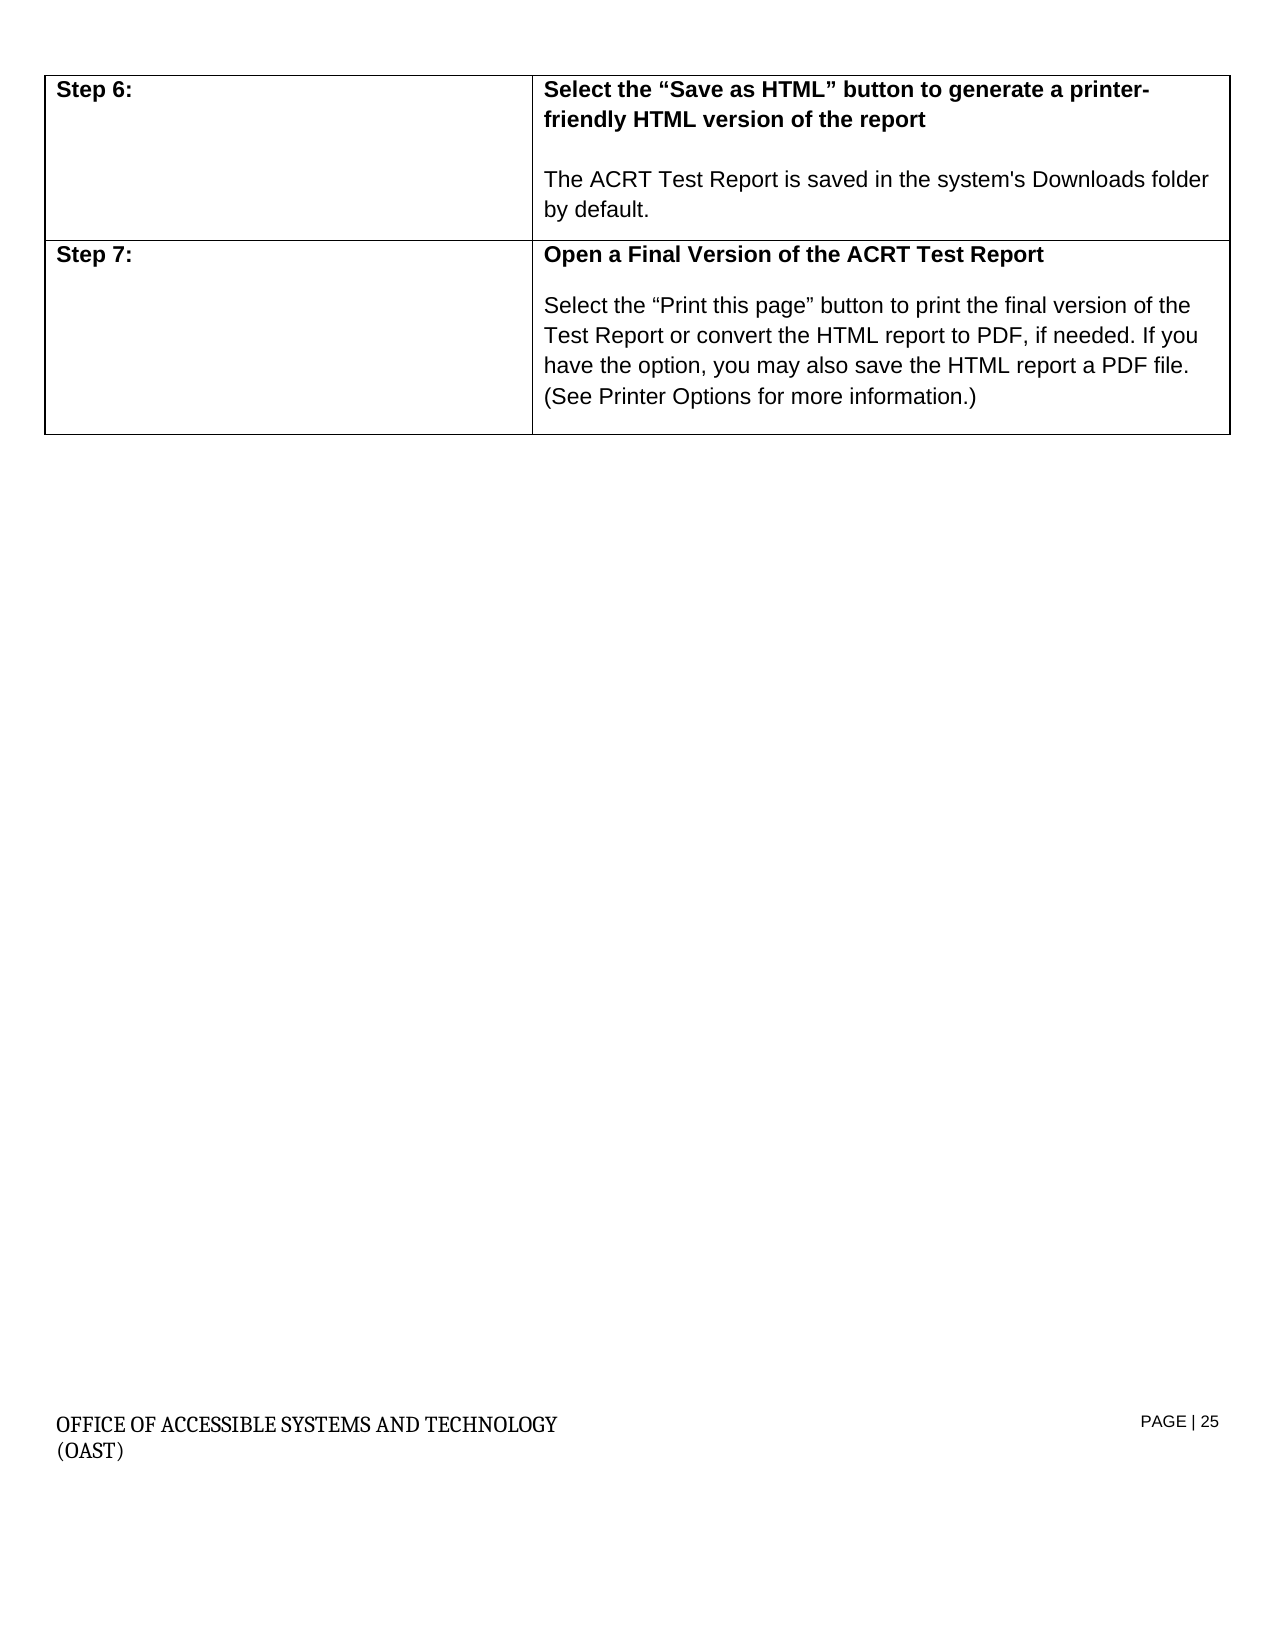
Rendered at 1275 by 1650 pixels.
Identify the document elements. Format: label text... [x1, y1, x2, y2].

table_cell Open a Final Version of the ACRT Test Report Select the “Print this page” button to print the final version of the Test Report or convert the HTML report to PDF, if needed. If you have the option, you may also save the HTML report a PDF file. (See Printer Options for more information.) [533, 241, 1229, 434]
table_cell Step 6: [46, 76, 532, 240]
table_cell Step 7: [46, 241, 532, 434]
table_cell Select the “Save as HTML” button to generate a printer-friendly HTML version of the report The ACRT Test Report is saved in the system's Downloads folder by default. [533, 76, 1229, 240]
